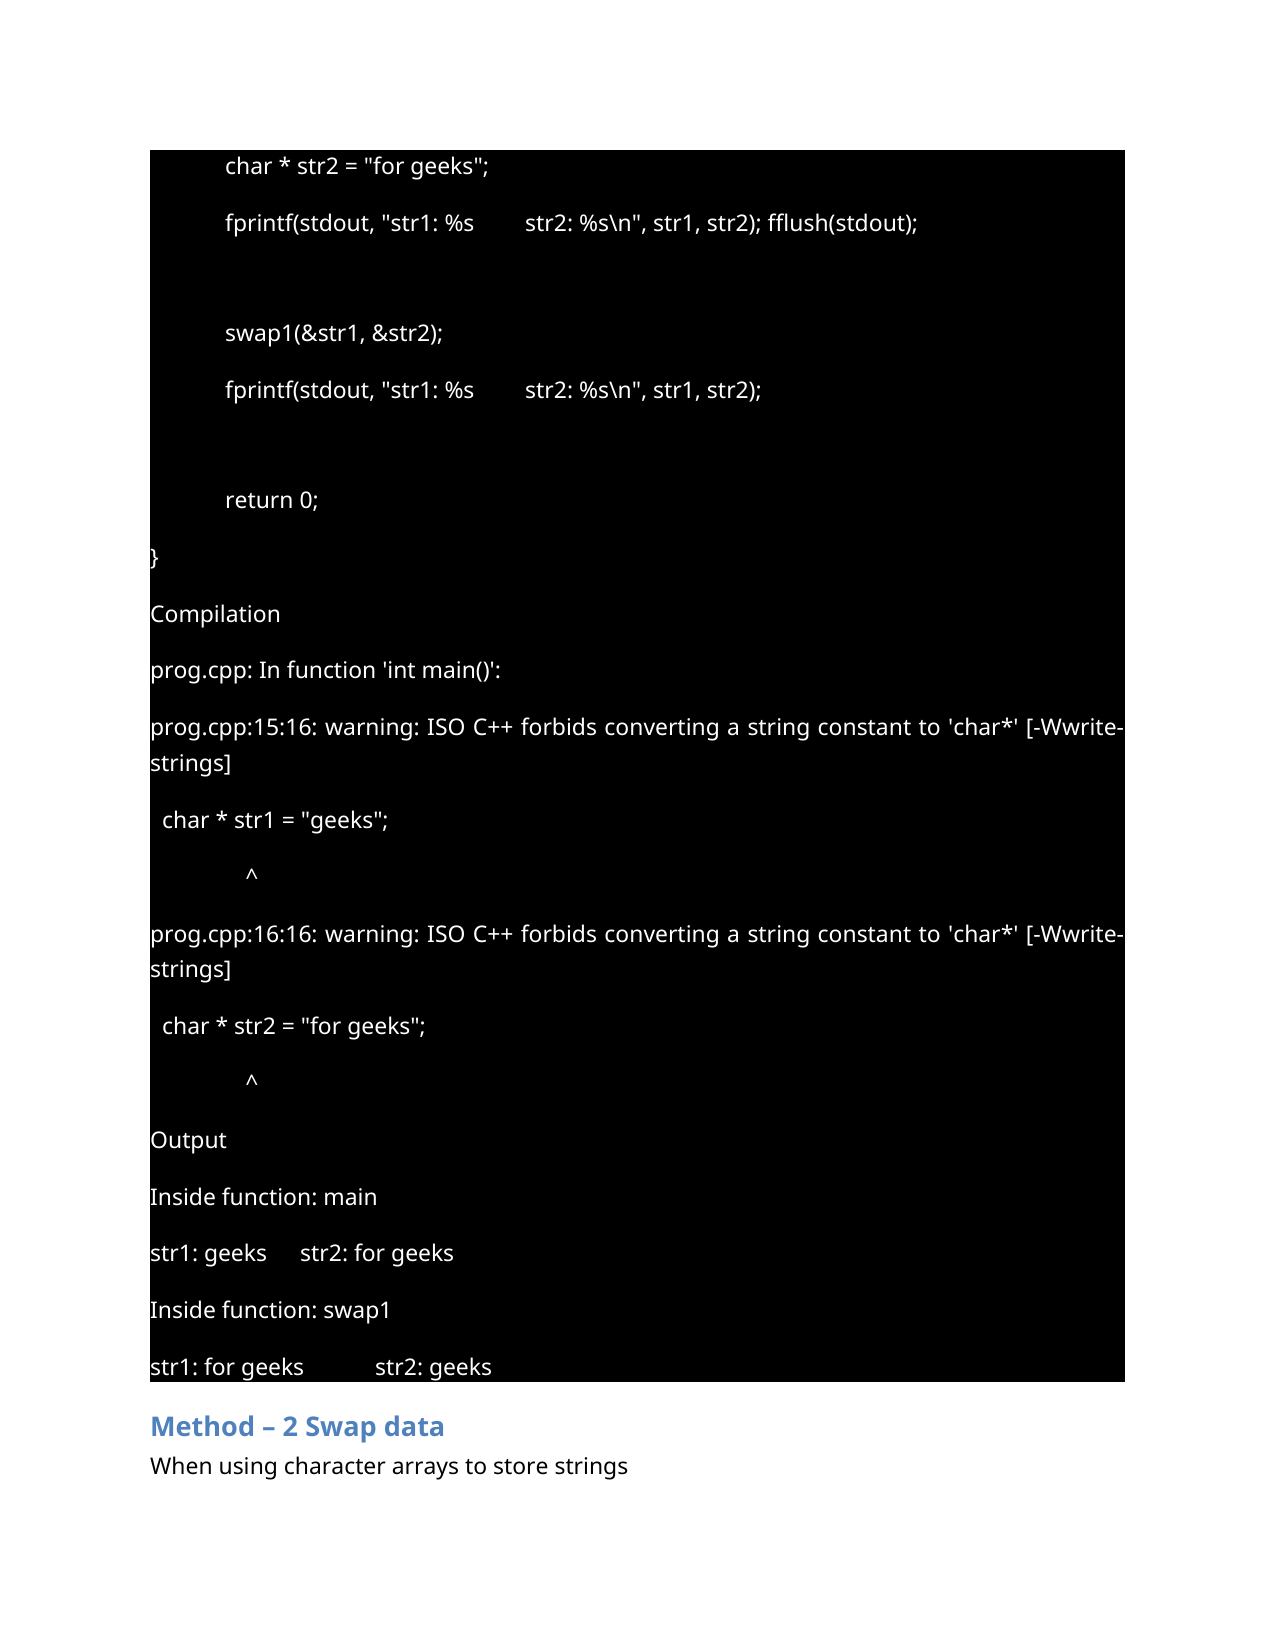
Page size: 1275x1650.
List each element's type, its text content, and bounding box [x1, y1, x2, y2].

text fprintf(stdout, "str1: %s str2: %s\n", str1, str2); fflush(stdout); [150, 207, 1125, 238]
text Inside function: swap1 [150, 1294, 1125, 1325]
text char * str2 = "for geeks"; [150, 150, 1125, 181]
text When using character arrays to store strings [150, 1450, 1125, 1481]
text prog.cpp:15:16: warning: ISO C++ forbids converting a string constant to 'char*' [-Wwrite-strings] [150, 711, 1125, 778]
text char * str1 = "geeks"; [150, 804, 1125, 835]
text ^ [150, 861, 1125, 892]
text str1: geeks str2: for geeks [150, 1237, 1125, 1268]
text } [150, 541, 1125, 572]
text Output [150, 1124, 1125, 1155]
text return 0; [150, 484, 1125, 515]
text Inside function: main [150, 1181, 1125, 1212]
text char * str2 = "for geeks"; [150, 1010, 1125, 1041]
subtitle Method – 2 Swap data [150, 1408, 1125, 1444]
text fprintf(stdout, "str1: %s str2: %s\n", str1, str2); [150, 374, 1125, 405]
text Compilation [150, 598, 1125, 629]
text str1: for geeks str2: geeks [150, 1351, 1125, 1382]
text ^ [150, 1067, 1125, 1098]
text swap1(&str1, &str2); [150, 317, 1125, 348]
text prog.cpp: In function 'int main()': [150, 654, 1125, 686]
text prog.cpp:16:16: warning: ISO C++ forbids converting a string constant to 'char*' [-Wwrite-strings] [150, 917, 1125, 985]
